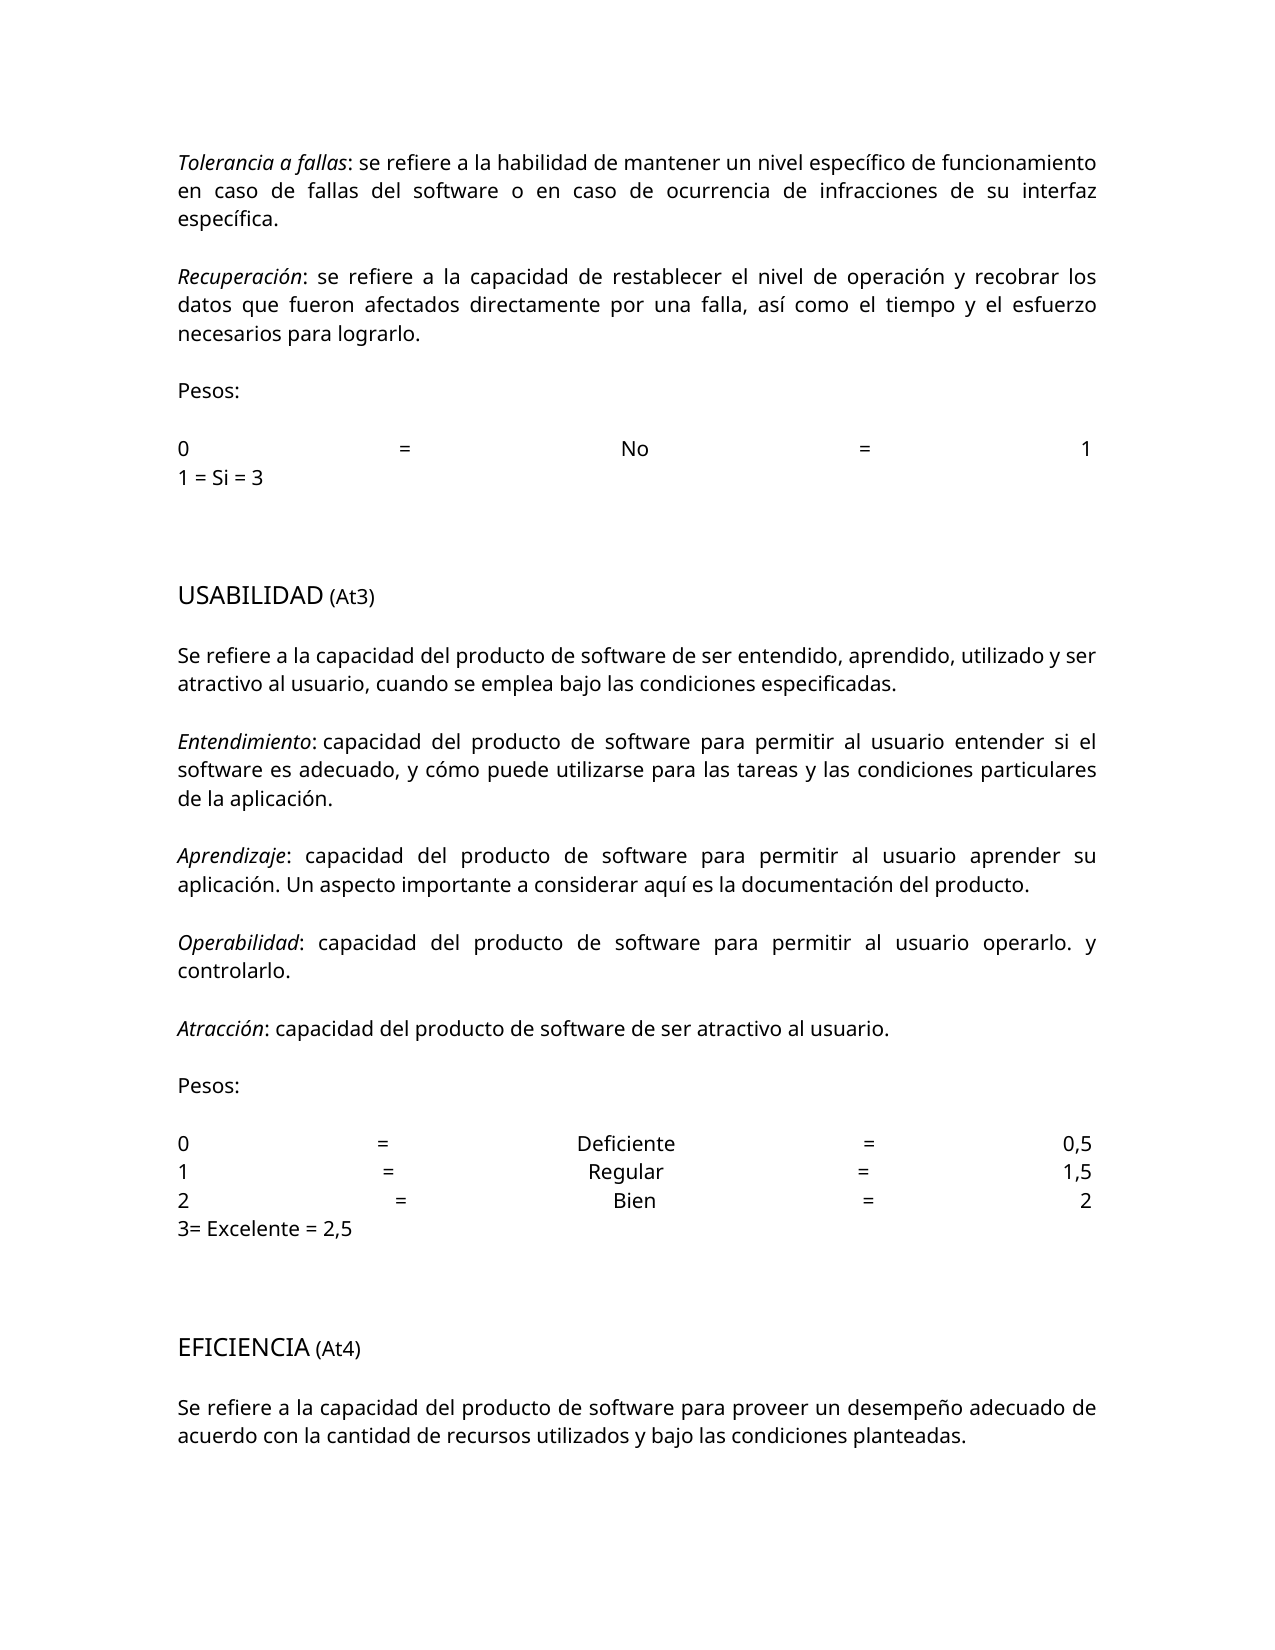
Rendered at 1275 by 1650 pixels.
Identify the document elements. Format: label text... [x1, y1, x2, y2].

text USABILIDAD (At3) [177, 578, 1098, 612]
text 0 = Deficiente = 0,5 1 = Regular = 1,5 2 = Bien = 2 3= Excelente = 2,5 [177, 1129, 1098, 1243]
text 0 = No = 1 1 = Si = 3 [177, 434, 1098, 491]
text Atracción: capacidad del producto de software de ser atractivo al usuario. [177, 1014, 1098, 1042]
text Entendimiento: capacidad del producto de software para permitir al usuario entender si el software es adecuado, y cómo puede utilizarse para las tareas y las condiciones particulares de la aplicación. [177, 727, 1098, 812]
text Recuperación: se refiere a la capacidad de restablecer el nivel de operación y recobrar los datos que fueron afectados directamente por una falla, así como el tiempo y el esfuerzo necesarios para lograrlo. [177, 262, 1098, 347]
text Operabilidad: capacidad del producto de software para permitir al usuario operarlo. y controlarlo. [177, 928, 1098, 984]
text Se refiere a la capacidad del producto de software de ser entendido, aprendido, utilizado y ser atractivo al usuario, cuando se emplea bajo las condiciones especificadas. [177, 641, 1098, 698]
text Tolerancia a fallas: se refiere a la habilidad de mantener un nivel específico de funcionamiento en caso de fallas del software o en caso de ocurrencia de infracciones de su interfaz específica. [177, 148, 1098, 233]
text Aprendizaje: capacidad del producto de software para permitir al usuario aprender su aplicación. Un aspecto importante a considerar aquí es la documentación del producto. [177, 842, 1098, 898]
text EFICIENCIA (At4) [177, 1329, 1098, 1363]
text Se refiere a la capacidad del producto de software para proveer un desempeño adecuado de acuerdo con la cantidad de recursos utilizados y bajo las condiciones planteadas. [177, 1393, 1098, 1449]
text Pesos: [177, 377, 1098, 405]
text Pesos: [177, 1071, 1098, 1100]
